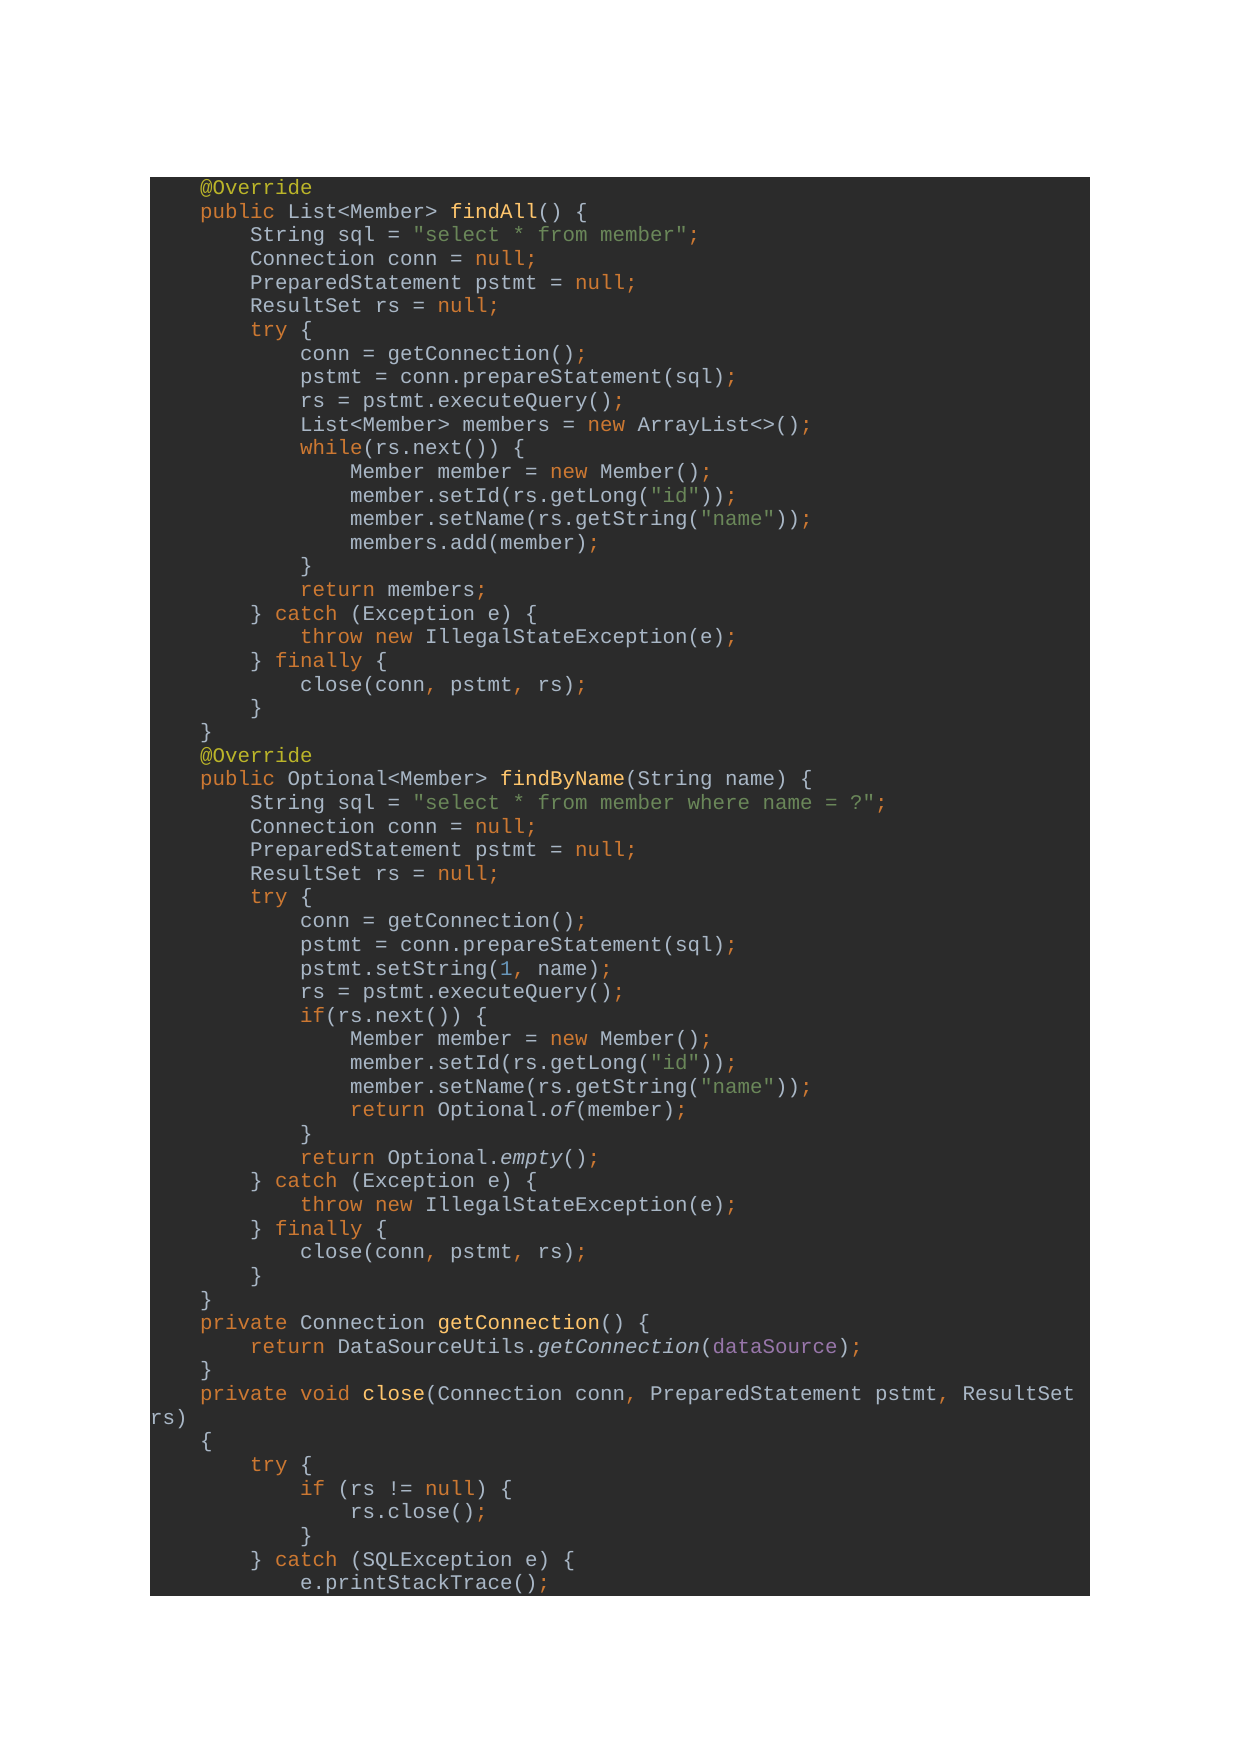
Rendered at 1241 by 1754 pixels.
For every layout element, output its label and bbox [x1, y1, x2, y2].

text [150, 177, 1090, 1596]
